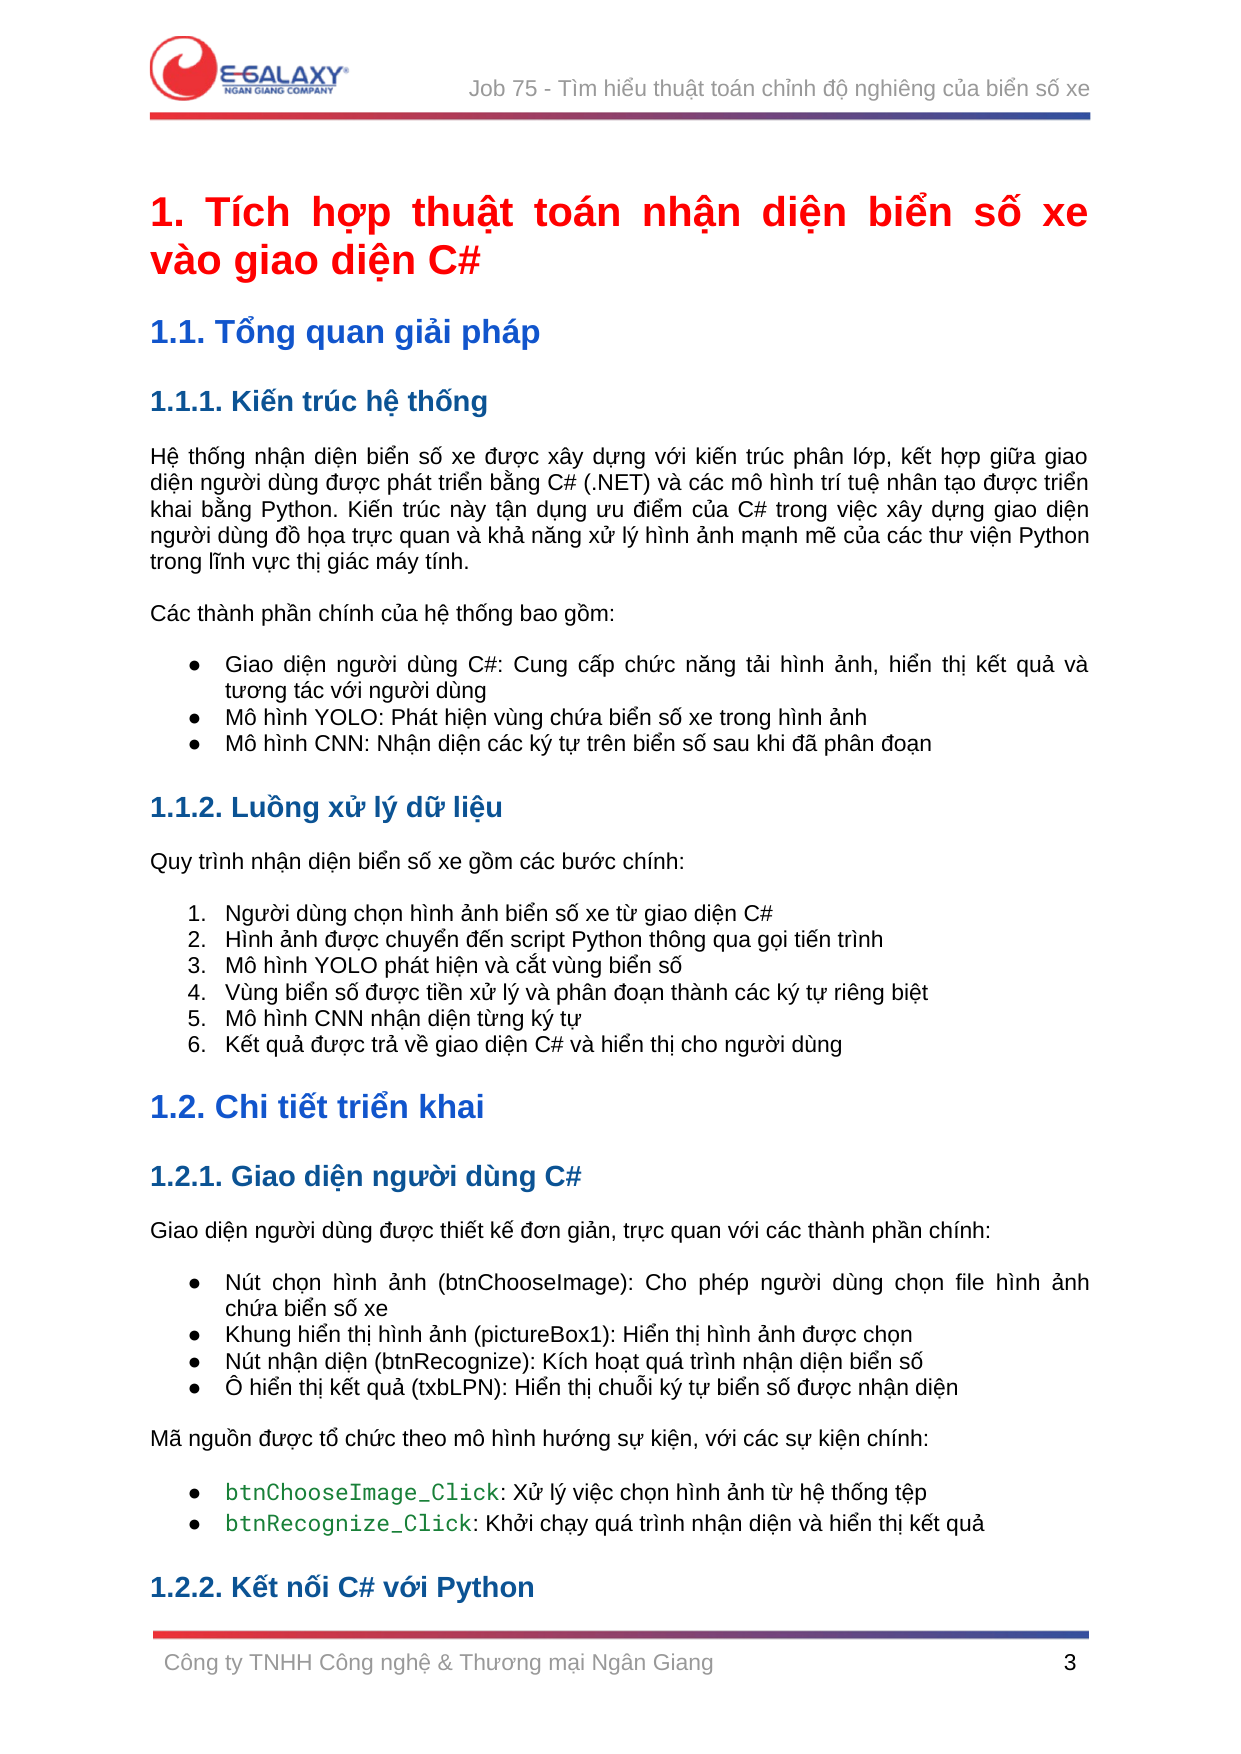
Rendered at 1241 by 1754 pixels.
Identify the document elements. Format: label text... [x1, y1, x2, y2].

list Kết quả được trả về giao diện C# và hiển thị cho người dùng [187, 1031, 1090, 1058]
picture [149, 36, 1091, 129]
list Mô hình YOLO phát hiện và cắt vùng biển số [187, 952, 1090, 979]
subtitle 1.1.2. Luồng xử lý dữ liệu [150, 790, 1090, 823]
list btnChooseImage_Click: Xử lý việc chọn hình ảnh từ hệ thống tệp [187, 1477, 1090, 1507]
subtitle 1.2.1. Giao diện người dùng C# [150, 1159, 1090, 1192]
list Vùng biển số được tiền xử lý và phân đoạn thành các ký tự riêng biệt [187, 979, 1090, 1005]
list Người dùng chọn hình ảnh biển số xe từ giao diện C# [187, 899, 1090, 926]
text Các thành phần chính của hệ thống bao gồm: [150, 599, 1090, 626]
subtitle 1.1.1. Kiến trúc hệ thống [150, 384, 1090, 418]
subtitle 1.2. Chi tiết triển khai [150, 1087, 1090, 1125]
list Hình ảnh được chuyển đến script Python thông qua gọi tiến trình [187, 926, 1090, 952]
list btnRecognize_Click: Khởi chạy quá trình nhận diện và hiển thị kết quả [187, 1507, 1090, 1537]
text Mã nguồn được tổ chức theo mô hình hướng sự kiện, với các sự kiện chính: [150, 1425, 1090, 1452]
subtitle 1.1. Tổng quan giải pháp [150, 312, 1090, 351]
list Mô hình YOLO: Phát hiện vùng chứa biển số xe trong hình ảnh [187, 704, 1090, 730]
list Ô hiển thị kết quả (txbLPN): Hiển thị chuỗi ký tự biển số được nhận diện [187, 1374, 1090, 1400]
subtitle 1. Tích hợp thuật toán nhận diện biển số xe vào giao diện C# [150, 187, 1090, 283]
text Giao diện người dùng được thiết kế đơn giản, trực quan với các thành phần chính: [150, 1217, 1090, 1243]
list Mô hình CNN nhận diện từng ký tự [187, 1005, 1090, 1031]
text Hệ thống nhận diện biển số xe được xây dựng với kiến trúc phân lớp, kết hợp giữa giao diện người dùng được phát triển bằng C# (.NET) và các mô hình trí tuệ nhân tạo được triển khai bằng Python. Kiến trúc này tận dụng ưu điểm của C# trong việc xây dựng giao diện người dùng đồ họa trực quan và khả năng xử lý hình ảnh mạnh mẽ của các thư viện Python trong lĩnh vực thị giác máy tính. [150, 443, 1090, 574]
text Quy trình nhận diện biển số xe gồm các bước chính: [150, 848, 1090, 874]
picture [153, 1625, 1089, 1662]
list Nút chọn hình ảnh (btnChooseImage): Cho phép người dùng chọn file hình ảnh chứa biển số xe [187, 1268, 1090, 1321]
list Khung hiển thị hình ảnh (pictureBox1): Hiển thị hình ảnh được chọn [187, 1321, 1090, 1348]
list Nút nhận diện (btnRecognize): Kích hoạt quá trình nhận diện biển số [187, 1348, 1090, 1374]
list Giao diện người dùng C#: Cung cấp chức năng tải hình ảnh, hiển thị kết quả và tương tác với người dùng [187, 651, 1090, 704]
subtitle 1.2.2. Kết nối C# với Python [150, 1570, 1090, 1604]
list Mô hình CNN: Nhận diện các ký tự trên biển số sau khi đã phân đoạn [187, 730, 1090, 756]
